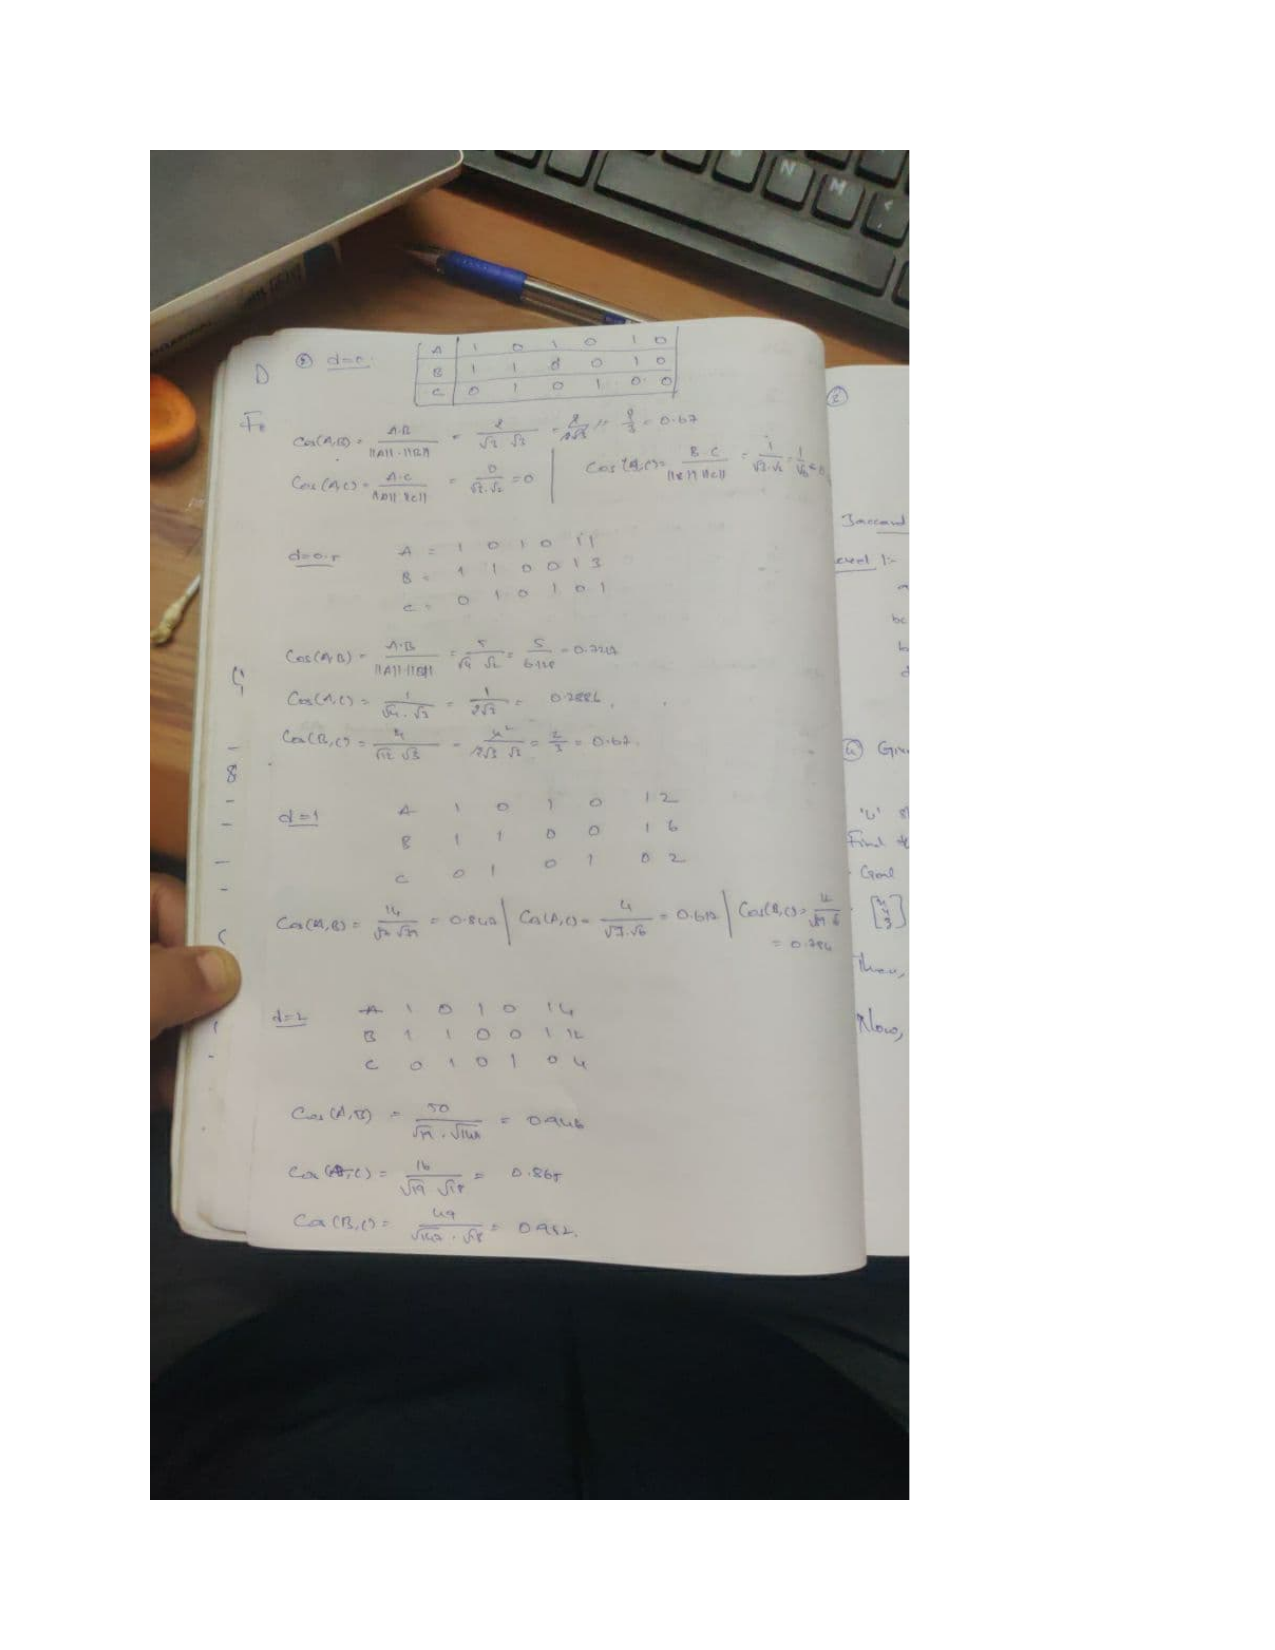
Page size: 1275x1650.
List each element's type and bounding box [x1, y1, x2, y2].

picture [150, 150, 910, 1500]
